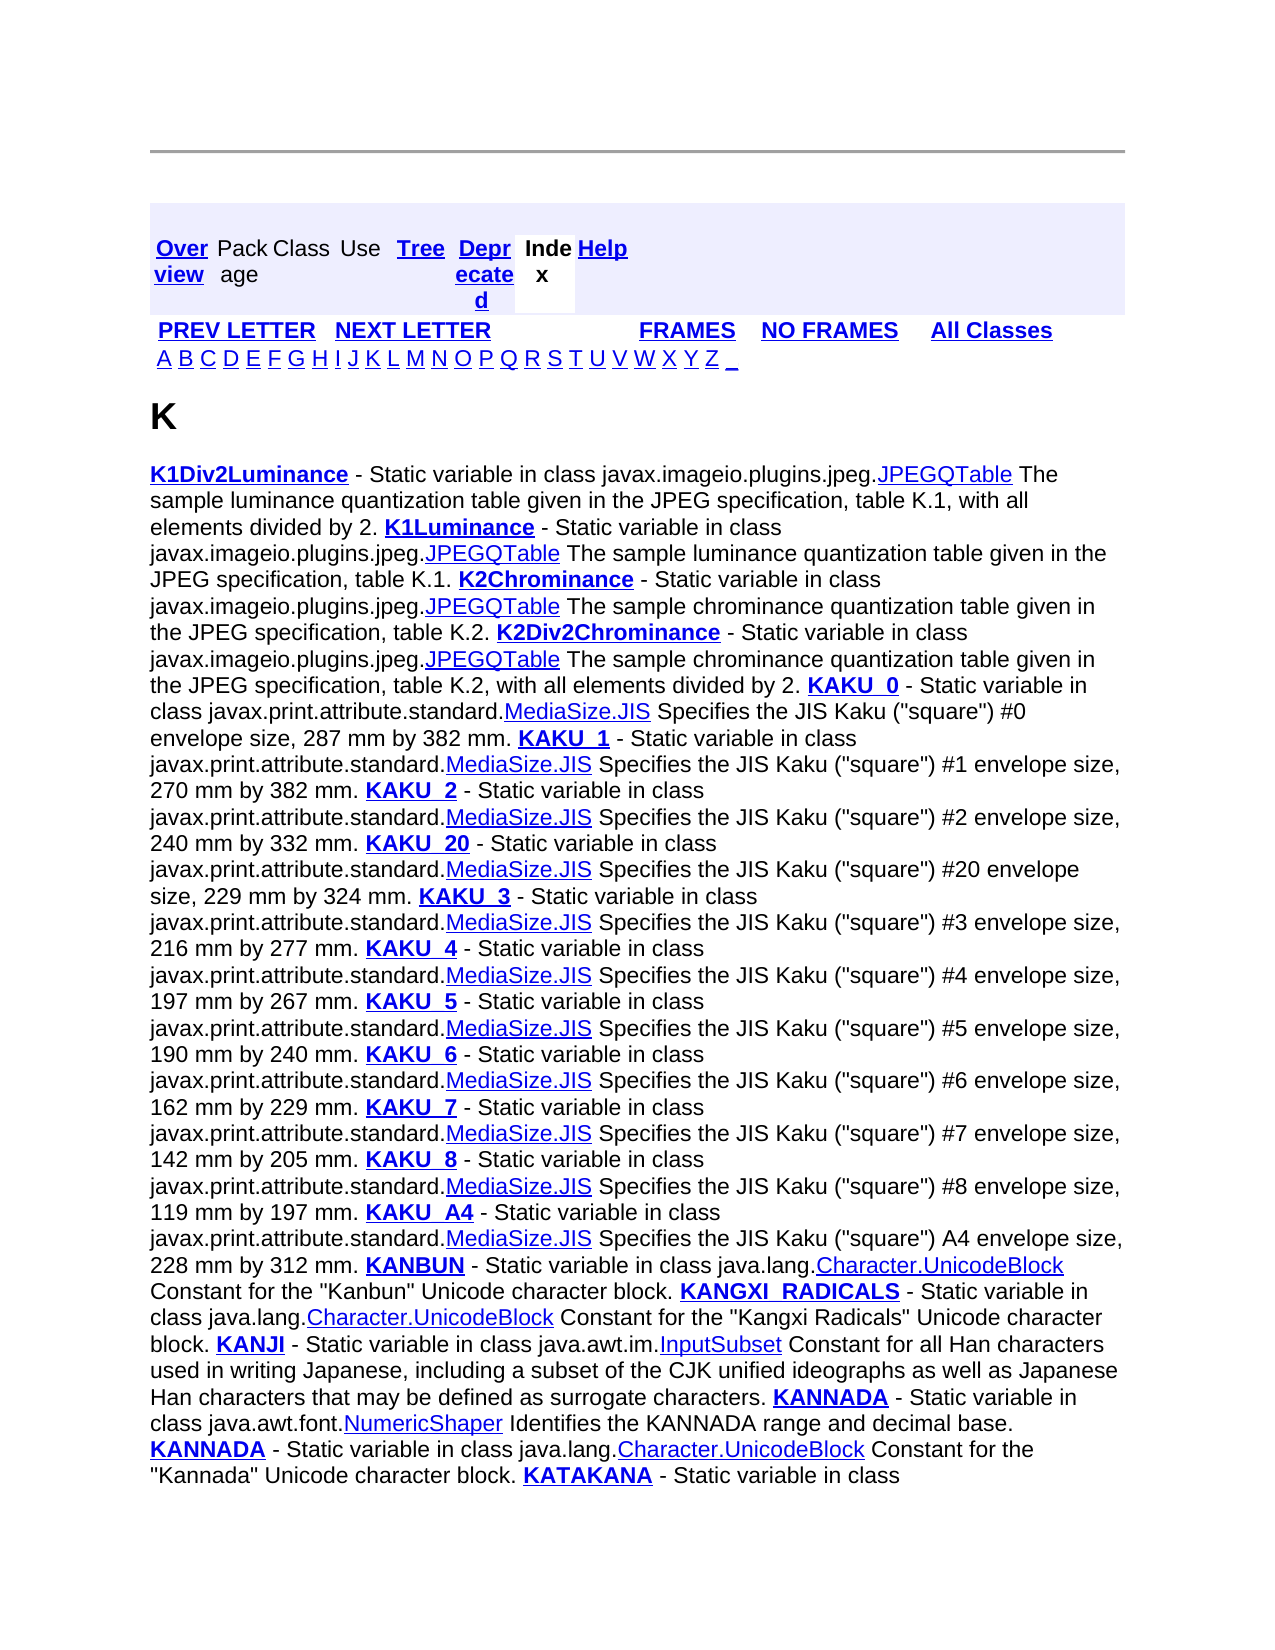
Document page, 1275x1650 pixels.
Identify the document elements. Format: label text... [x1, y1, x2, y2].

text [150, 461, 1125, 1489]
table_cell FRAMES NO FRAMES All Classes [638, 315, 1125, 345]
subtitle K [150, 394, 1125, 438]
table_header [150, 203, 1125, 315]
text A B C D E F G H I J K L M N O P Q R S T U V W X Y Z _ [150, 345, 1125, 371]
table_cell PREV LETTER NEXT LETTER [150, 315, 637, 345]
